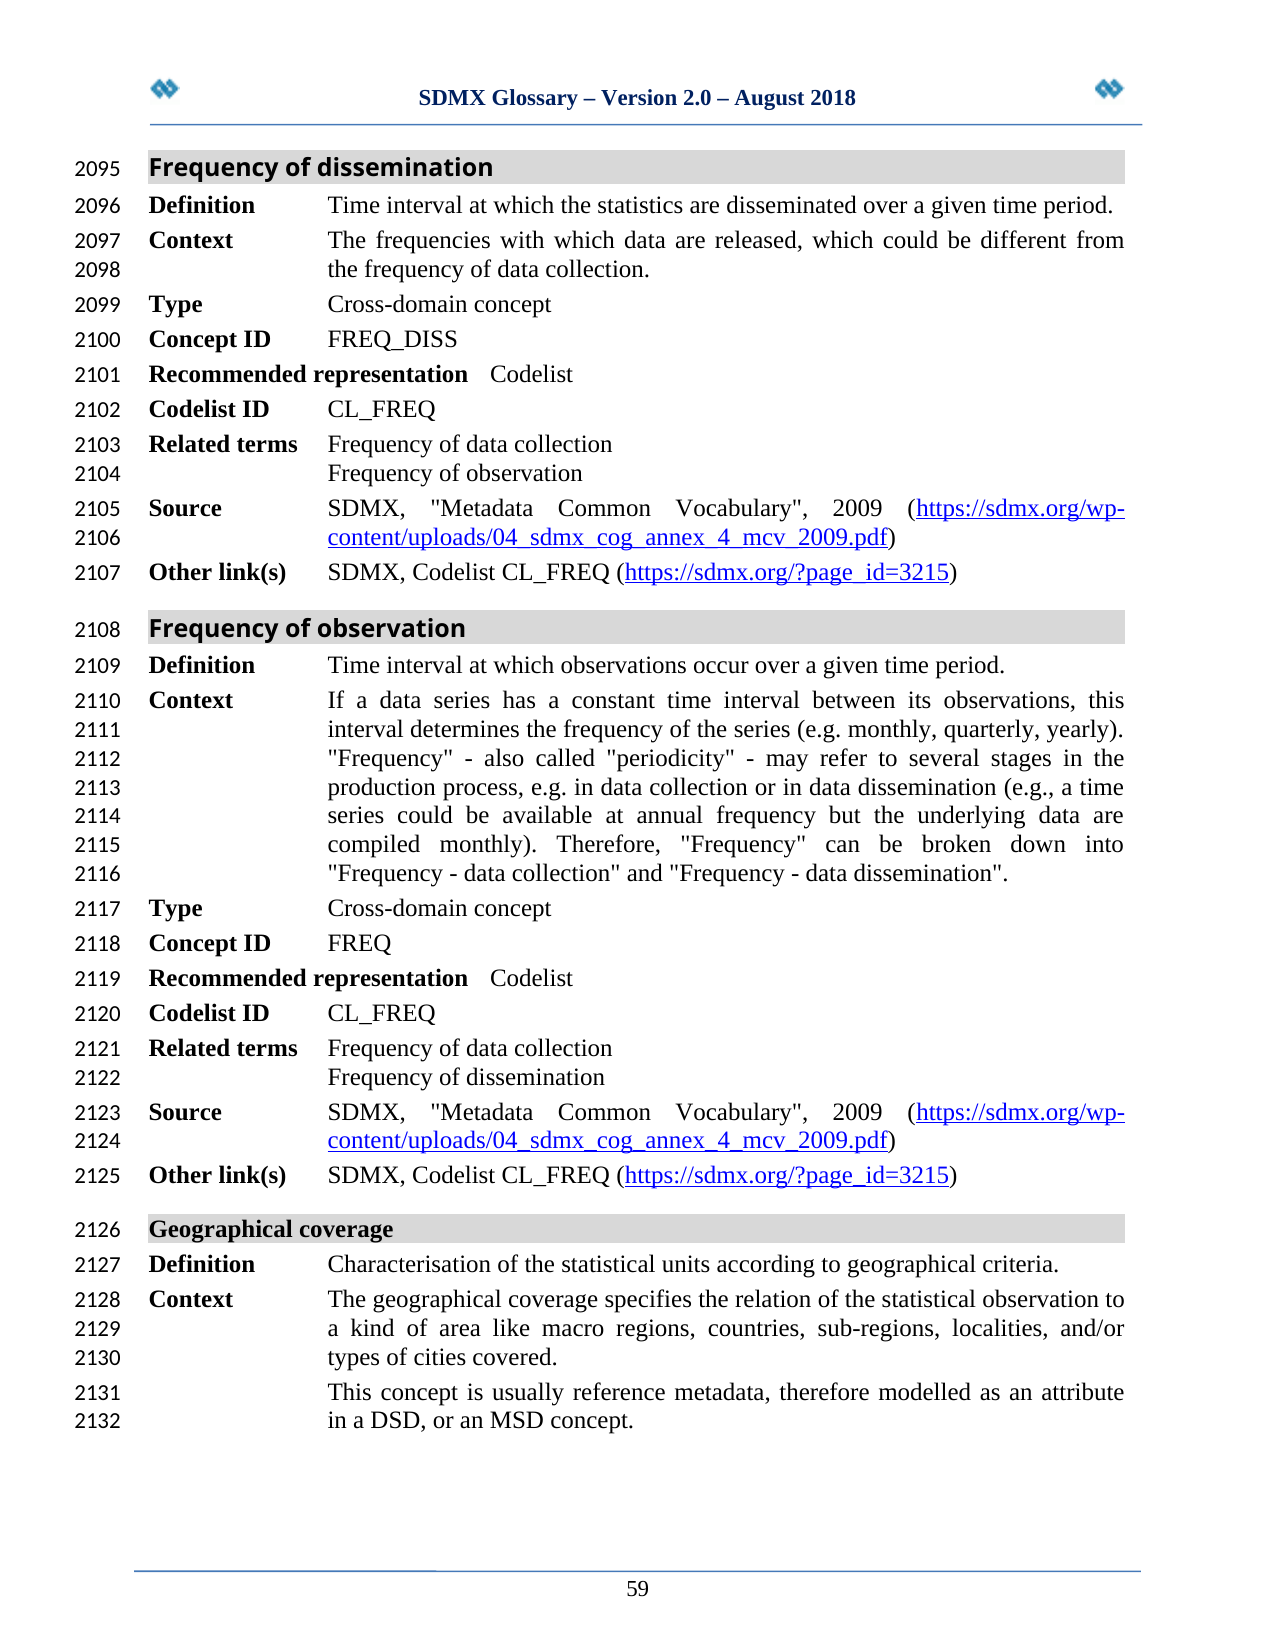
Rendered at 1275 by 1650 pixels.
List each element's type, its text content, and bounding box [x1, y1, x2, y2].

text Type Cross-domain concept [148, 289, 1125, 318]
text Source SDMX, "Metadata Common Vocabulary", 2009 (https://sdmx.org/wp-content/uploads/04_sdmx_cog_annex_4_mcv_2009.pdf) [148, 493, 1125, 550]
text Context If a data series has a constant time interval between its observations, this interval determines the frequency of the series (e.g. monthly, quarterly, yearly). "Frequency" - also called "periodicity" - may refer to several stages in the production process, e.g. in data collection or in data dissemination (e.g., a time series could be available at annual frequency but the underlying data are compiled monthly). Therefore, "Frequency" can be broken down into "Frequency - data collection" and "Frequency - data dissemination". [148, 686, 1125, 887]
subtitle Geographical coverage [148, 1214, 1125, 1243]
text Frequency of dissemination [148, 1062, 1125, 1091]
text Definition Time interval at which observations occur over a given time period. [148, 651, 1125, 679]
text Source SDMX, "Metadata Common Vocabulary", 2009 (https://sdmx.org/wp-content/uploads/04_sdmx_cog_annex_4_mcv_2009.pdf) [148, 1097, 1125, 1154]
text Concept ID FREQ [148, 928, 1125, 957]
text Related terms Frequency of data collection [148, 1033, 1125, 1062]
text Definition Characterisation of the statistical units according to geographical criteria. [148, 1249, 1125, 1278]
text Recommended representation Codelist [148, 963, 1125, 992]
picture [150, 75, 180, 105]
text Recommended representation Codelist [148, 359, 1125, 388]
text Concept ID FREQ_DISS [148, 324, 1125, 353]
subtitle Frequency of dissemination [148, 150, 1125, 184]
text Other link(s) SDMX, Codelist CL_FREQ (https://sdmx.org/?page_id=3215) [148, 1161, 1125, 1189]
text Other link(s) SDMX, Codelist CL_FREQ (https://sdmx.org/?page_id=3215) [148, 557, 1125, 585]
text Codelist ID CL_FREQ [148, 394, 1125, 423]
text Context The frequencies with which data are released, which could be different from the frequency of data collection. [148, 225, 1125, 283]
text Type Cross-domain concept [148, 893, 1125, 922]
text This concept is usually reference metadata, therefore modelled as an attribute in a DSD, or an MSD concept. [327, 1377, 1125, 1434]
text Definition Time interval at which the statistics are disseminated over a given time period. [148, 190, 1125, 219]
subtitle Frequency of observation [148, 610, 1125, 644]
text Codelist ID CL_FREQ [148, 998, 1125, 1027]
text Related terms Frequency of data collection [148, 429, 1125, 458]
text Frequency of observation [148, 458, 1125, 487]
picture [1094, 75, 1125, 105]
